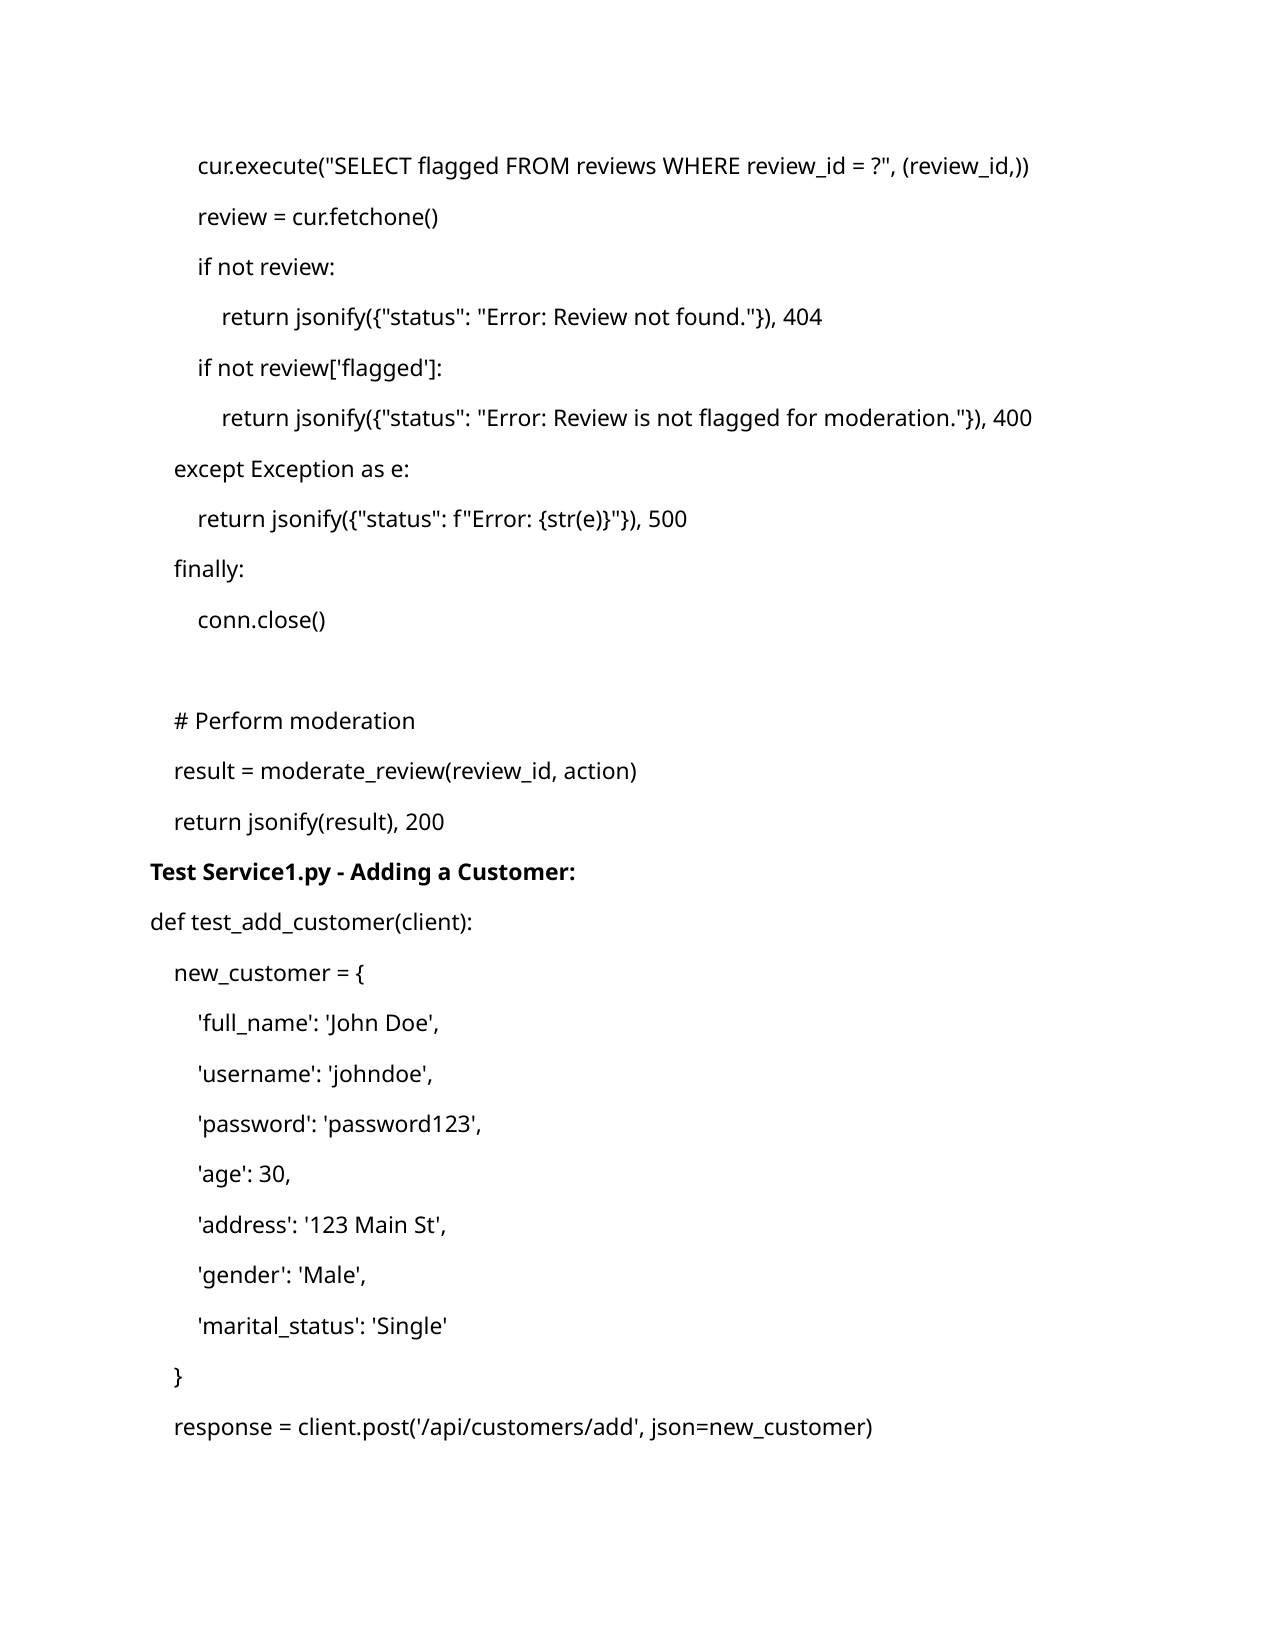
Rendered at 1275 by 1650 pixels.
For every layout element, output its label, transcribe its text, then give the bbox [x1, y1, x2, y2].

text return jsonify(result), 200 [150, 805, 1125, 837]
text response = client.post('/api/customers/add', json=new_customer) [150, 1410, 1125, 1442]
text except Exception as e: [150, 452, 1125, 484]
text 'age': 30, [150, 1158, 1125, 1189]
text conn.close() [150, 604, 1125, 635]
text if not review['flagged']: [150, 352, 1125, 383]
text return jsonify({"status": "Error: Review is not flagged for moderation."}), 400 [150, 402, 1125, 433]
text cur.execute("SELECT flagged FROM reviews WHERE review_id = ?", (review_id,)) [150, 150, 1125, 181]
text } [150, 1360, 1125, 1391]
text 'marital_status': 'Single' [150, 1309, 1125, 1341]
text def test_add_customer(client): [150, 906, 1125, 937]
text return jsonify({"status": f"Error: {str(e)}"}), 500 [150, 503, 1125, 534]
text finally: [150, 553, 1125, 584]
text review = cur.fetchone() [150, 200, 1125, 232]
text if not review: [150, 251, 1125, 282]
text new_customer = { [150, 957, 1125, 988]
text # Perform moderation [150, 704, 1125, 736]
text 'password': 'password123', [150, 1108, 1125, 1139]
text 'address': '123 Main St', [150, 1209, 1125, 1240]
text result = moderate_review(review_id, action) [150, 755, 1125, 786]
text 'username': 'johndoe', [150, 1057, 1125, 1089]
text 'full_name': 'John Doe', [150, 1007, 1125, 1038]
text return jsonify({"status": "Error: Review not found."}), 404 [150, 301, 1125, 332]
text 'gender': 'Male', [150, 1259, 1125, 1290]
text Test Service1.py - Adding a Customer: [150, 856, 1125, 887]
